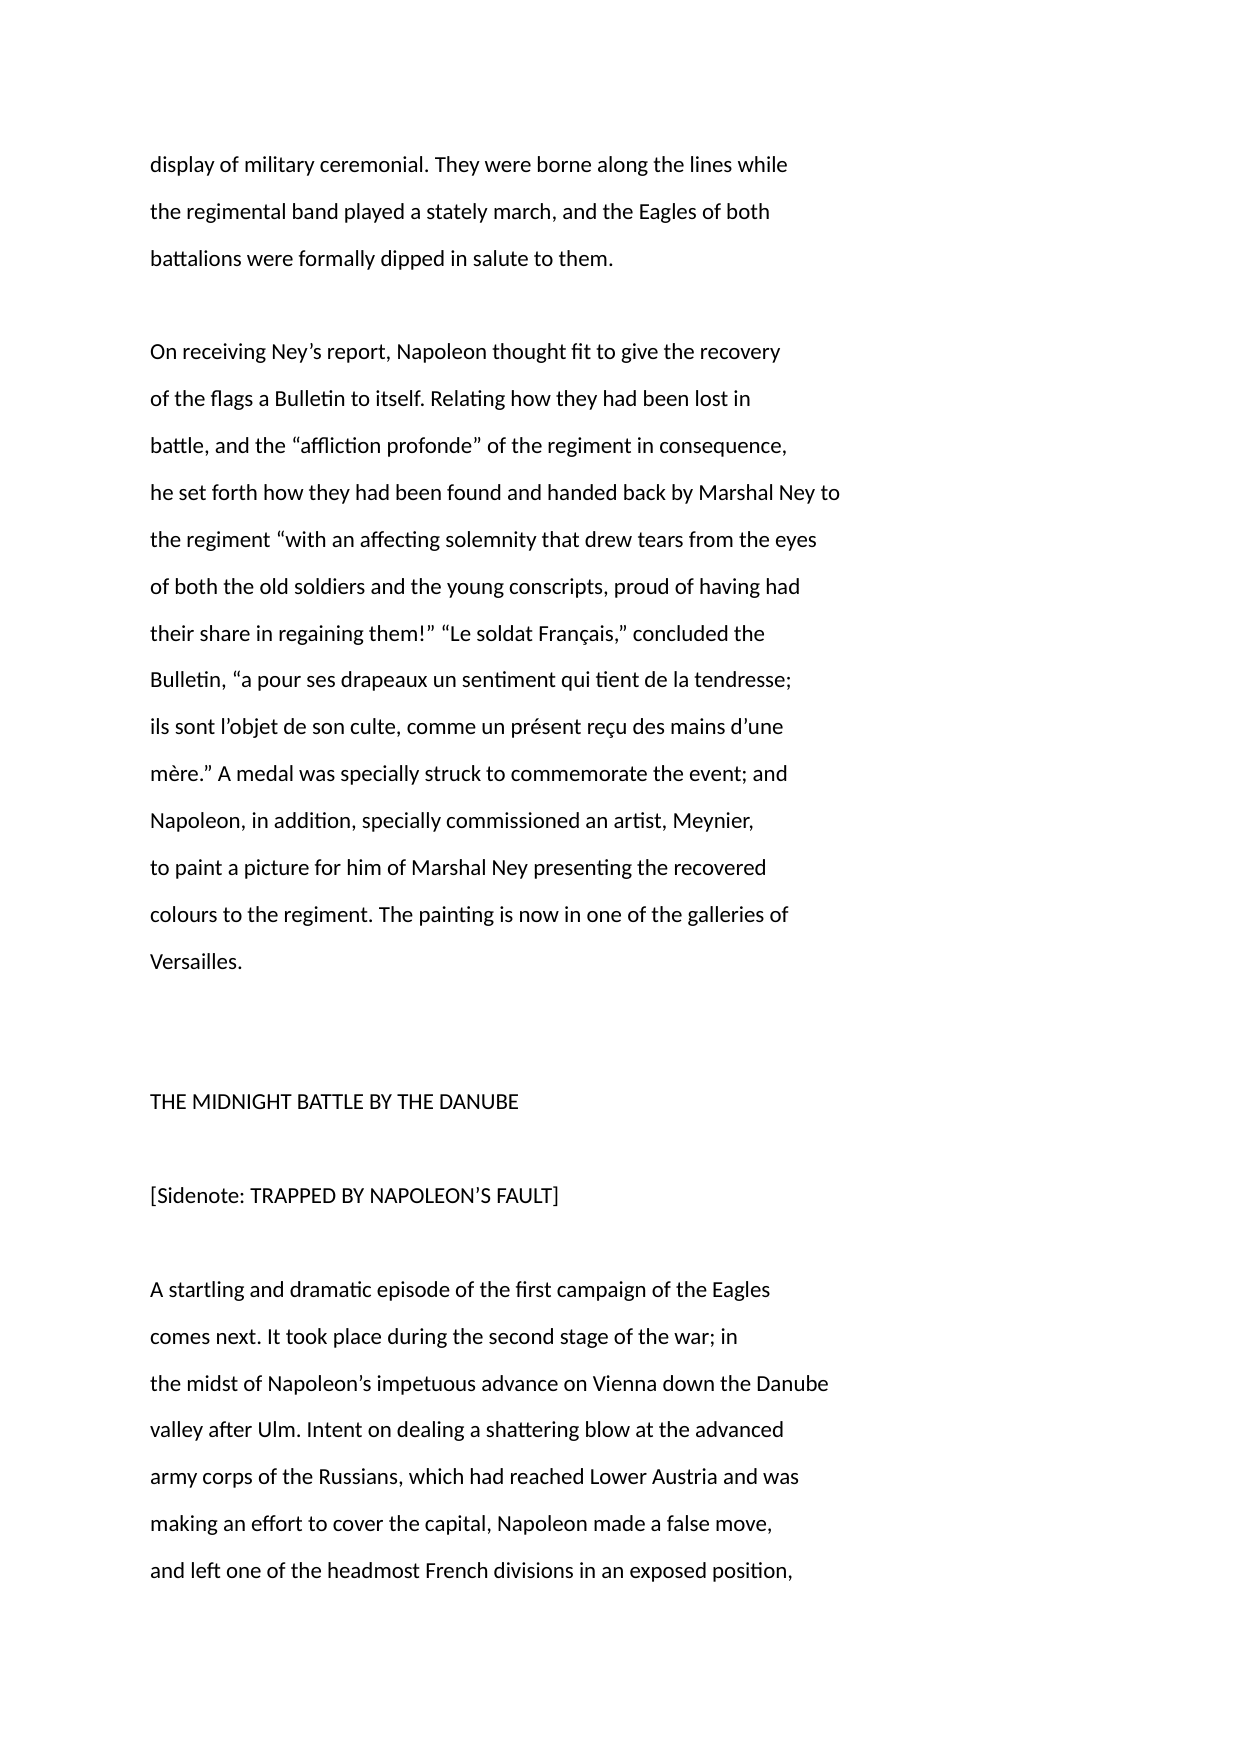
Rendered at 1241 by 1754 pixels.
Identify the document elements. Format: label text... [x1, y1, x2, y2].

text of both the old soldiers and the young conscripts, proud of having had [150, 572, 1090, 600]
text colours to the regiment. The painting is now in one of the galleries of [150, 900, 1090, 928]
text the regiment “with an affecting solemnity that drew tears from the eyes [150, 525, 1090, 553]
text display of military ceremonial. They were borne along the lines while [150, 150, 1090, 178]
text [Sidenote: TRAPPED BY NAPOLEON’S FAULT] [150, 1181, 1090, 1209]
text to paint a picture for him of Marshal Ney presenting the recovered [150, 853, 1090, 881]
text Napoleon, in addition, specially commissioned an artist, Meynier, [150, 806, 1090, 834]
text battalions were formally dipped in salute to them. [150, 244, 1090, 272]
text THE MIDNIGHT BATTLE BY THE DANUBE [150, 1087, 1090, 1116]
text their share in regaining them!” “Le soldat Français,” concluded the [150, 619, 1090, 647]
text On receiving Ney’s report, Napoleon thought fit to give the recovery [150, 337, 1090, 366]
text and left one of the headmost French divisions in an exposed position, [150, 1556, 1090, 1584]
text valley after Ulm. Intent on dealing a shattering blow at the advanced [150, 1416, 1090, 1444]
text A startling and dramatic episode of the first campaign of the Eagles [150, 1275, 1090, 1303]
text the midst of Napoleon’s impetuous advance on Vienna down the Danube [150, 1369, 1090, 1397]
text battle, and the “affliction profonde” of the regiment in consequence, [150, 431, 1090, 459]
text comes next. It took place during the second stage of the war; in [150, 1322, 1090, 1350]
text army corps of the Russians, which had reached Lower Austria and was [150, 1462, 1090, 1491]
text mère.” A medal was specially struck to commemorate the event; and [150, 759, 1090, 787]
text of the flags a Bulletin to itself. Relating how they had been lost in [150, 384, 1090, 412]
text Versailles. [150, 947, 1090, 975]
text Bulletin, “a pour ses drapeaux un sentiment qui tient de la tendresse; [150, 666, 1090, 694]
text the regimental band played a stately march, and the Eagles of both [150, 197, 1090, 225]
text ils sont l’objet de son culte, comme un présent reçu des mains d’une [150, 712, 1090, 741]
text making an effort to cover the capital, Napoleon made a false move, [150, 1509, 1090, 1537]
text he set forth how they had been found and handed back by Marshal Ney to [150, 478, 1090, 506]
